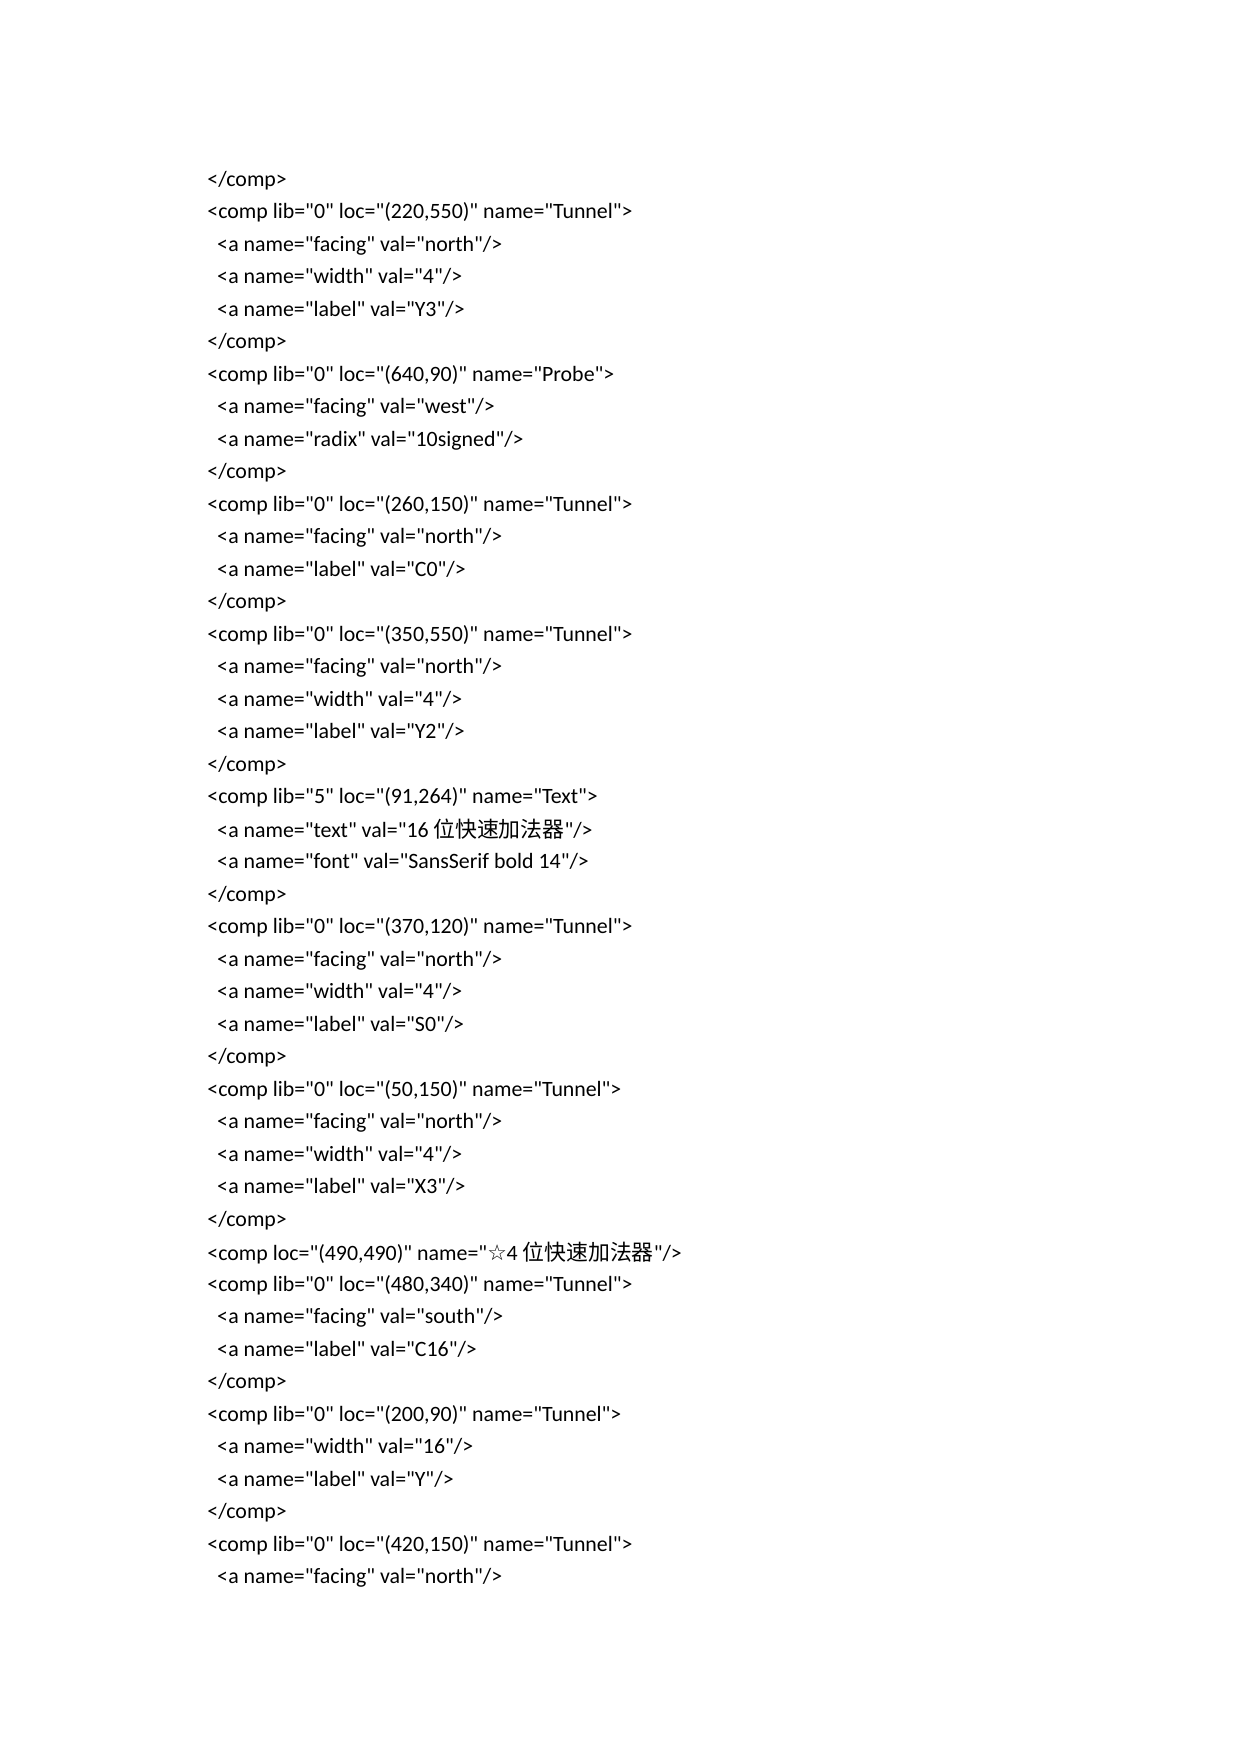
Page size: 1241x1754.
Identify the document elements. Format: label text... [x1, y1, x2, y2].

text <a name="label" val="C16"/> [187, 1332, 1053, 1364]
text <comp loc="(490,490)" name="☆4位快速加法器"/> [187, 1234, 1053, 1267]
text <a name="label" val="Y"/> [187, 1462, 1053, 1494]
text <a name="text" val="16位快速加法器"/> [187, 812, 1053, 844]
text </comp> [187, 877, 1053, 909]
text <a name="font" val="SansSerif bold 14"/> [187, 844, 1053, 877]
text <a name="label" val="Y2"/> [187, 714, 1053, 747]
text <a name="facing" val="west"/> [187, 389, 1053, 422]
text </comp> [187, 747, 1053, 779]
text <a name="facing" val="north"/> [187, 227, 1053, 259]
text <comp lib="0" loc="(220,550)" name="Tunnel"> [187, 194, 1053, 227]
text </comp> [187, 454, 1053, 487]
text <a name="width" val="4"/> [187, 974, 1053, 1007]
text <a name="width" val="4"/> [187, 1137, 1053, 1169]
text </comp> [187, 324, 1053, 357]
text <comp lib="0" loc="(350,550)" name="Tunnel"> [187, 617, 1053, 649]
text <comp lib="0" loc="(640,90)" name="Probe"> [187, 357, 1053, 389]
text <a name="facing" val="north"/> [187, 519, 1053, 552]
text </comp> [187, 162, 1053, 194]
text <a name="facing" val="north"/> [187, 649, 1053, 682]
text <a name="facing" val="north"/> [187, 1104, 1053, 1137]
text <a name="facing" val="south"/> [187, 1299, 1053, 1332]
text <comp lib="0" loc="(480,340)" name="Tunnel"> [187, 1267, 1053, 1299]
text <comp lib="0" loc="(370,120)" name="Tunnel"> [187, 909, 1053, 942]
text <a name="label" val="C0"/> [187, 552, 1053, 584]
text <a name="label" val="X3"/> [187, 1169, 1053, 1202]
text <a name="facing" val="north"/> [187, 1559, 1053, 1592]
text <a name="width" val="4"/> [187, 259, 1053, 292]
text </comp> [187, 1039, 1053, 1072]
text <a name="label" val="S0"/> [187, 1007, 1053, 1039]
text <a name="width" val="16"/> [187, 1429, 1053, 1462]
text </comp> [187, 1494, 1053, 1527]
text <comp lib="0" loc="(200,90)" name="Tunnel"> [187, 1397, 1053, 1429]
text </comp> [187, 1202, 1053, 1234]
text <a name="radix" val="10signed"/> [187, 422, 1053, 454]
text </comp> [187, 584, 1053, 617]
text <comp lib="5" loc="(91,264)" name="Text"> [187, 779, 1053, 812]
text <a name="label" val="Y3"/> [187, 292, 1053, 324]
text <comp lib="0" loc="(50,150)" name="Tunnel"> [187, 1072, 1053, 1104]
text <comp lib="0" loc="(420,150)" name="Tunnel"> [187, 1527, 1053, 1559]
text <a name="width" val="4"/> [187, 682, 1053, 714]
text </comp> [187, 1364, 1053, 1397]
text <a name="facing" val="north"/> [187, 942, 1053, 974]
text <comp lib="0" loc="(260,150)" name="Tunnel"> [187, 487, 1053, 519]
